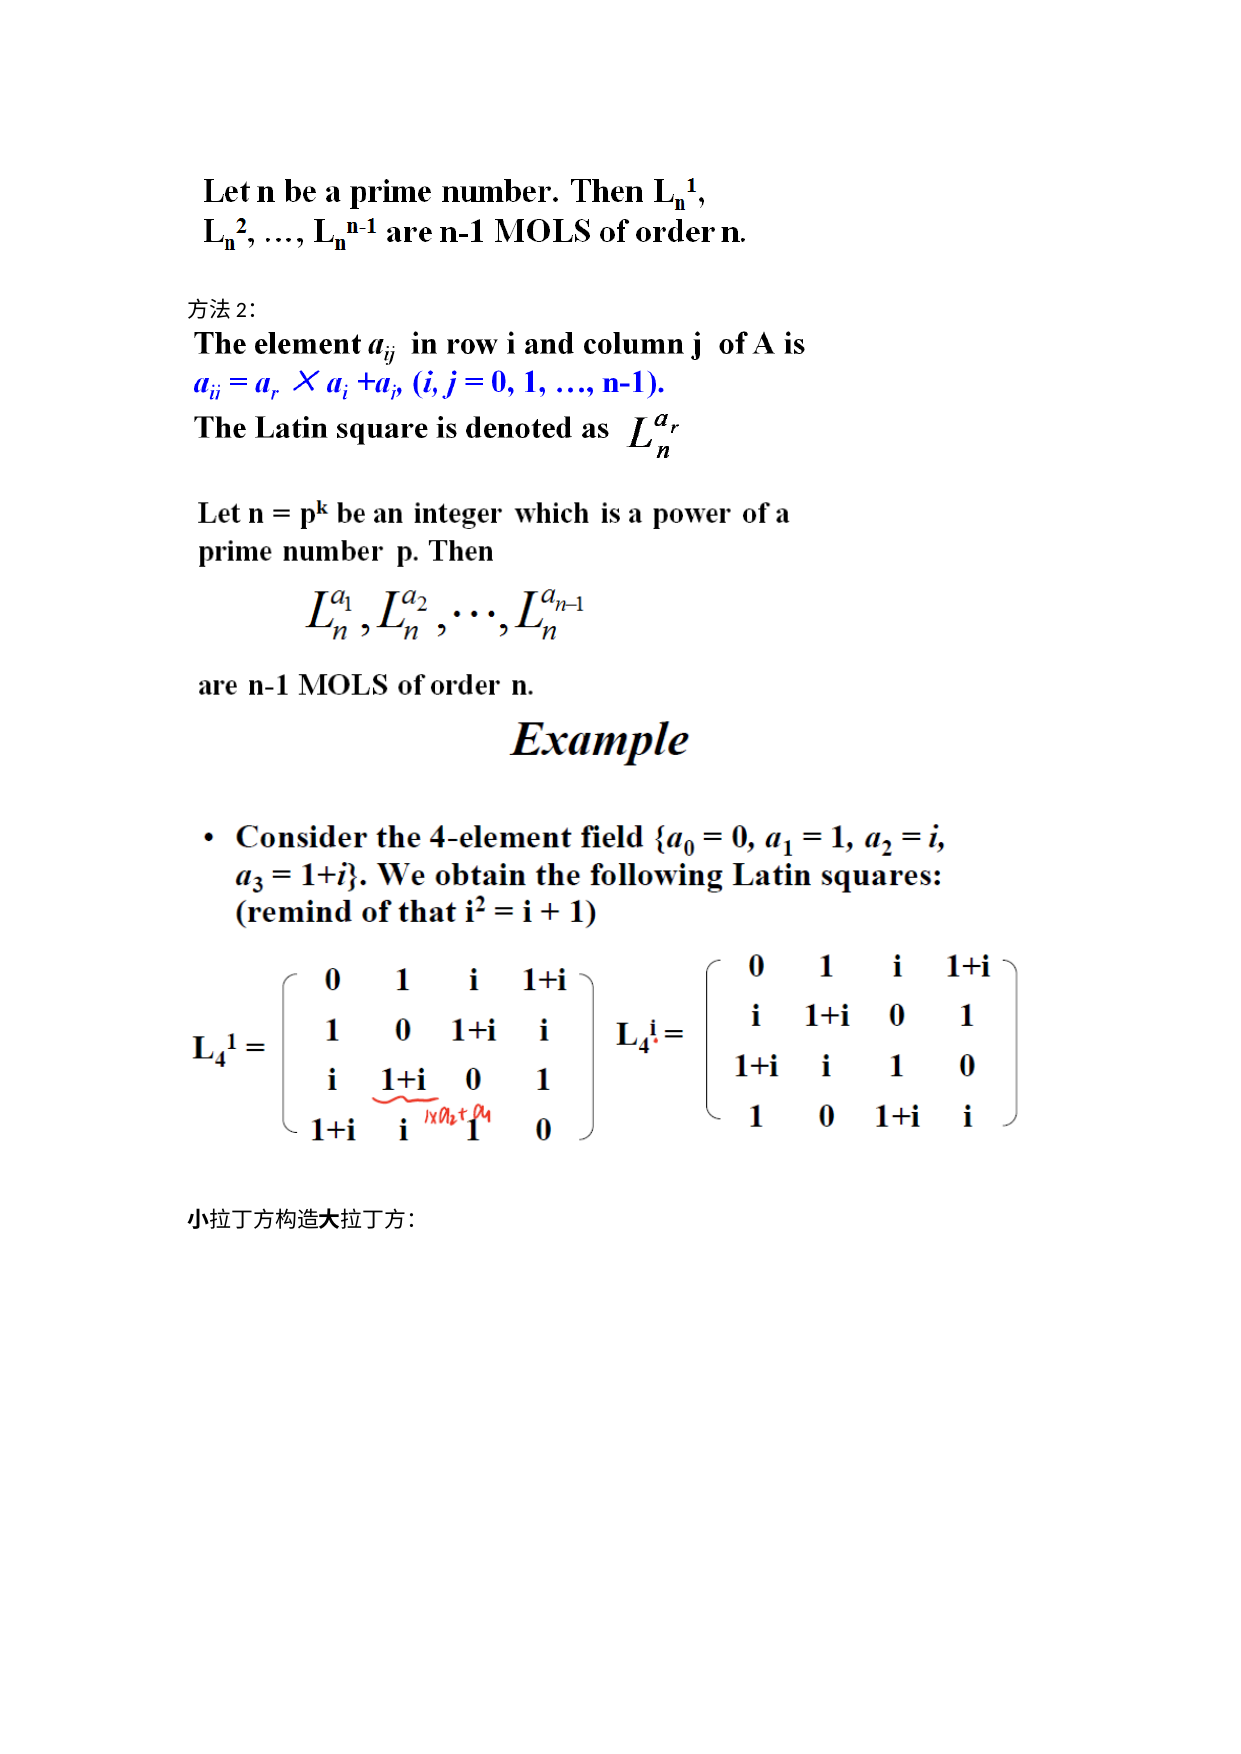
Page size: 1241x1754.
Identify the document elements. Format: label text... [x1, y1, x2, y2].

text 小拉丁方构造大拉丁方： [187, 1202, 1053, 1234]
picture [187, 487, 806, 709]
picture [187, 324, 812, 460]
picture [187, 714, 1025, 1154]
text 方法2： [187, 292, 1053, 324]
picture [187, 162, 761, 265]
